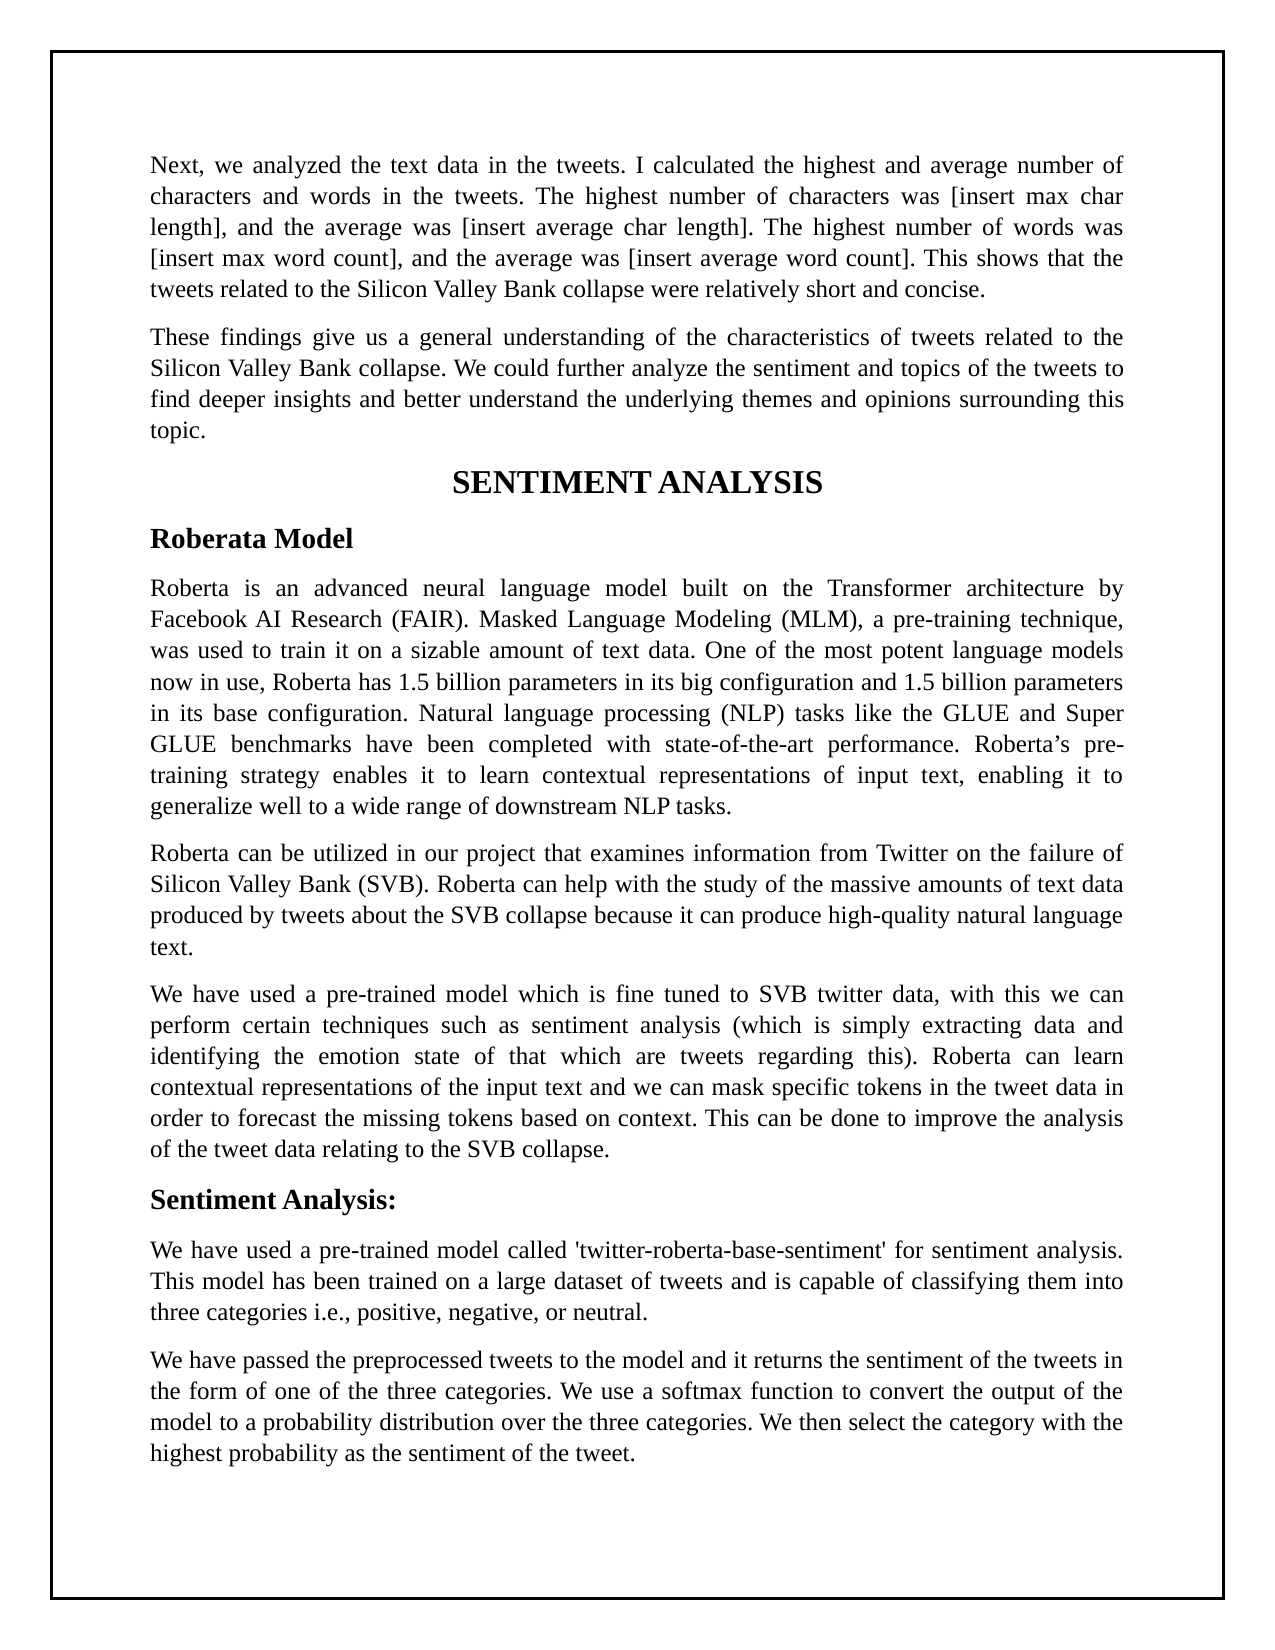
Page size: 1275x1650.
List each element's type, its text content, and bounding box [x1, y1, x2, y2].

text These findings give us a general understanding of the characteristics of tweets related to the Silicon Valley Bank collapse. We could further analyze the sentiment and topics of the tweets to find deeper insights and better understand the underlying themes and opinions surrounding this topic. [150, 322, 1125, 444]
text Sentiment Analysis: [150, 1182, 1125, 1216]
text Next, we analyzed the text data in the tweets. I calculated the highest and average number of characters and words in the tweets. The highest number of characters was [insert max char length], and the average was [insert average char length]. The highest number of words was [insert max word count], and the average was [insert average word count]. This shows that the tweets related to the Silicon Valley Bank collapse were relatively short and concise. [150, 150, 1125, 303]
text We have used a pre-trained model called 'twitter-roberta-base-sentiment' for sentiment analysis. This model has been trained on a large dataset of tweets and is capable of classifying them into three categories i.e., positive, negative, or neutral. [150, 1235, 1125, 1326]
text Roberta is an advanced neural language model built on the Transformer architecture by Facebook AI Research (FAIR). Masked Language Modeling (MLM), a pre-training technique, was used to train it on a sizable amount of text data. One of the most potent language models now in use, Roberta has 1.5 billion parameters in its big configuration and 1.5 billion parameters in its base configuration. Natural language processing (NLP) tasks like the GLUE and Super GLUE benchmarks have been completed with state-of-the-art performance. Roberta’s pre-training strategy enables it to learn contextual representations of input text, enabling it to generalize well to a wide range of downstream NLP tasks. [150, 573, 1125, 819]
text Roberata Model [150, 521, 1125, 554]
text SENTIMENT ANALYSIS [150, 463, 1125, 501]
text We have used a pre-trained model which is fine tuned to SVB twitter data, with this we can perform certain techniques such as sentiment analysis (which is simply extracting data and identifying the emotion state of that which are tweets regarding this). Roberta can learn contextual representations of the input text and we can mask specific tokens in the tweet data in order to forecast the missing tokens based on context. This can be done to improve the analysis of the tweet data relating to the SVB collapse. [150, 979, 1125, 1163]
text Roberta can be utilized in our project that examines information from Twitter on the failure of Silicon Valley Bank (SVB). Roberta can help with the study of the massive amounts of text data produced by tweets about the SVB collapse because it can produce high-quality natural language text. [150, 838, 1125, 960]
text We have passed the preprocessed tweets to the model and it returns the sentiment of the tweets in the form of one of the three categories. We use a softmax function to convert the output of the model to a probability distribution over the three categories. We then select the category with the highest probability as the sentiment of the tweet. [150, 1345, 1125, 1467]
